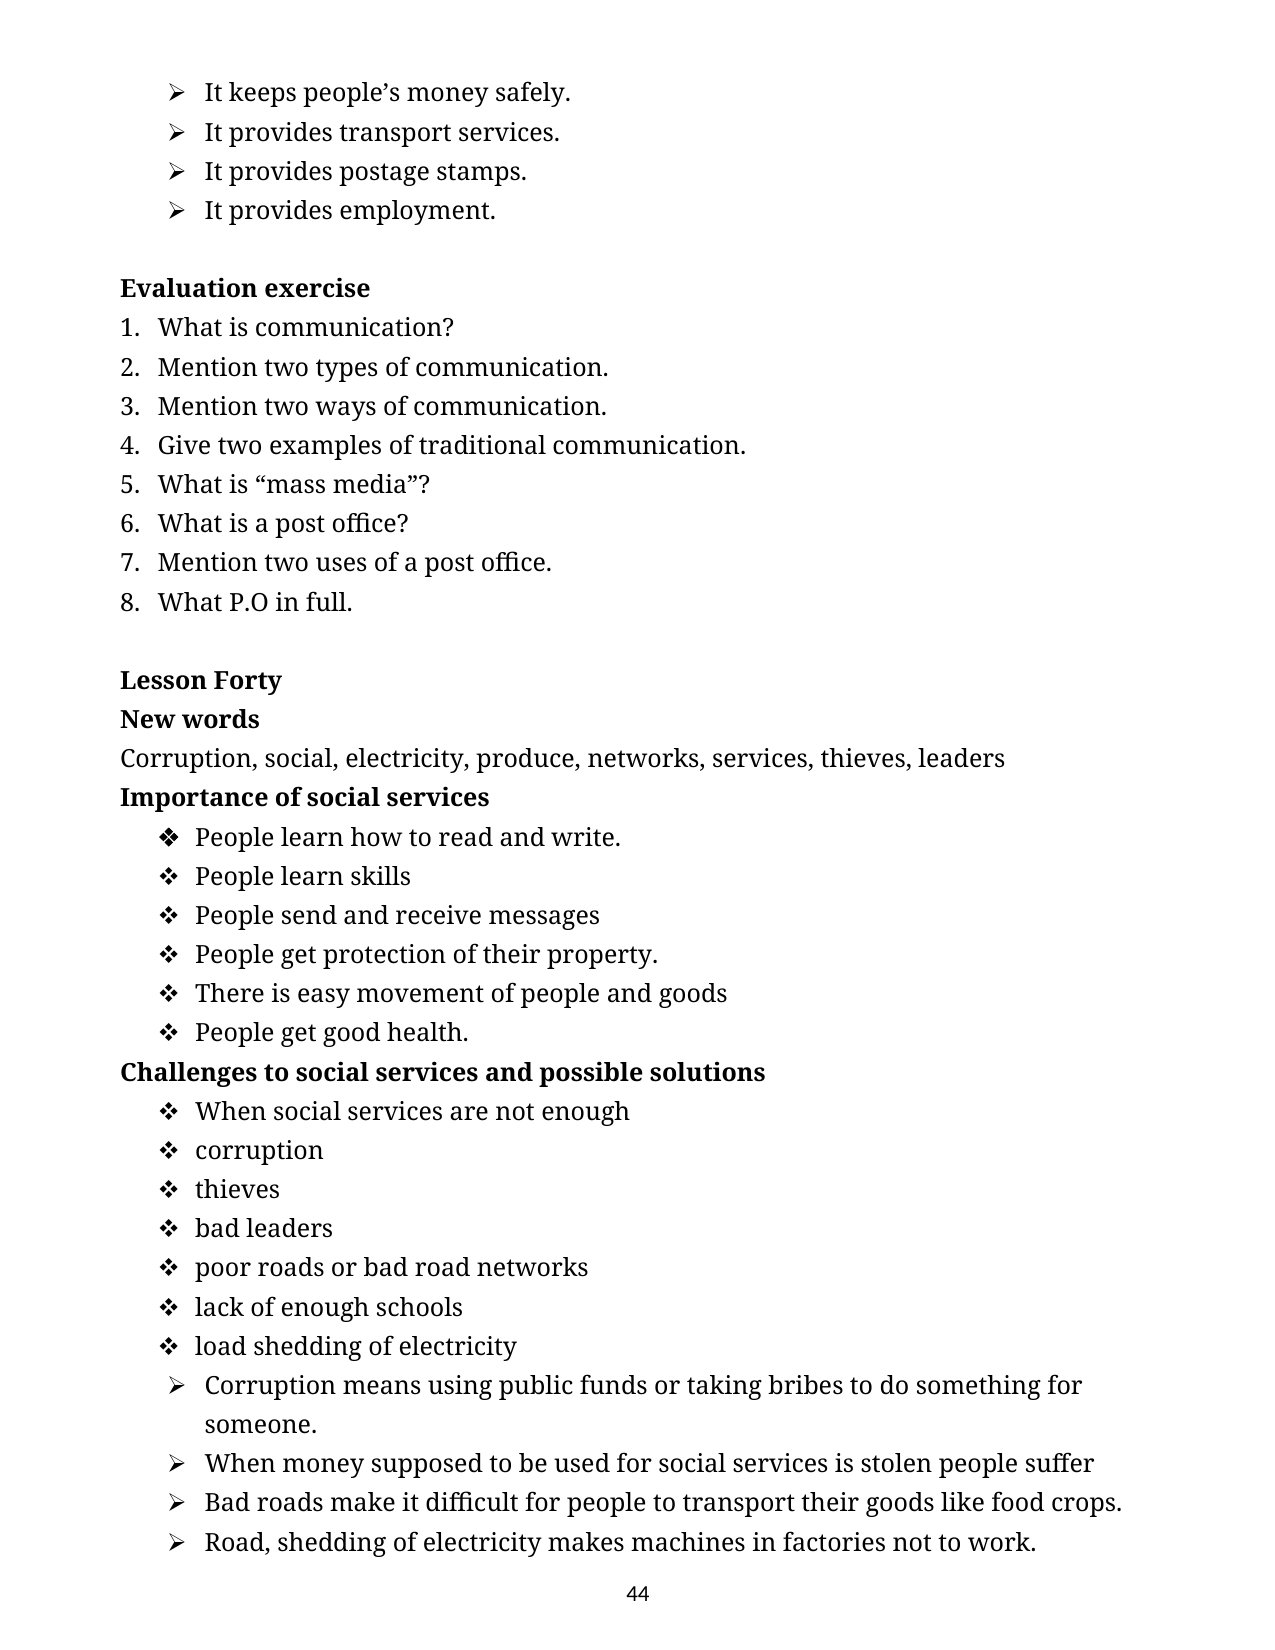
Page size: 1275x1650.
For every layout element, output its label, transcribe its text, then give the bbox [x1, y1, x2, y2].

list What P.O in full. [120, 584, 1155, 618]
text Evaluation exercise [120, 271, 1155, 305]
list What is a post office? [120, 506, 1155, 540]
text Importance of social services [120, 780, 1155, 814]
list Mention two types of communication. [120, 349, 1155, 383]
list Mention two ways of communication. [120, 388, 1155, 422]
list People get protection of their property. [157, 937, 1155, 971]
list corruption [157, 1132, 1155, 1167]
list It provides postage stamps. [167, 153, 1155, 187]
list It provides transport services. [167, 114, 1155, 148]
list bad leaders [157, 1211, 1155, 1245]
list Bad roads make it difficult for people to transport their goods like food crops. [167, 1485, 1155, 1519]
list People learn how to read and write. [157, 819, 1155, 853]
list Corruption means using public funds or taking bribes to do something for someone. [167, 1367, 1155, 1441]
list lack of enough schools [157, 1289, 1155, 1323]
list What is “mass media”? [120, 467, 1155, 501]
list People send and receive messages [157, 897, 1155, 932]
list It provides employment. [167, 192, 1155, 227]
list People learn skills [157, 858, 1155, 892]
text Challenges to social services and possible solutions [120, 1054, 1155, 1088]
list Mention two uses of a post office. [120, 545, 1155, 579]
list load shedding of electricity [157, 1328, 1155, 1362]
text New words [120, 702, 1155, 736]
text Corruption, social, electricity, produce, networks, services, thieves, leaders [120, 741, 1155, 775]
list When social services are not enough [157, 1093, 1155, 1127]
list Road, shedding of electricity makes machines in factories not to work. [167, 1524, 1155, 1558]
text Lesson Forty [120, 662, 1155, 697]
list poor roads or bad road networks [157, 1250, 1155, 1284]
list When money supposed to be used for social services is stolen people suffer [167, 1446, 1155, 1480]
list There is easy movement of people and goods [157, 976, 1155, 1010]
list People get good health. [157, 1015, 1155, 1049]
list thieves [157, 1172, 1155, 1206]
list Give two examples of traditional communication. [120, 427, 1155, 462]
list What is communication? [120, 310, 1155, 344]
list It keeps people’s money safely. [167, 75, 1155, 109]
